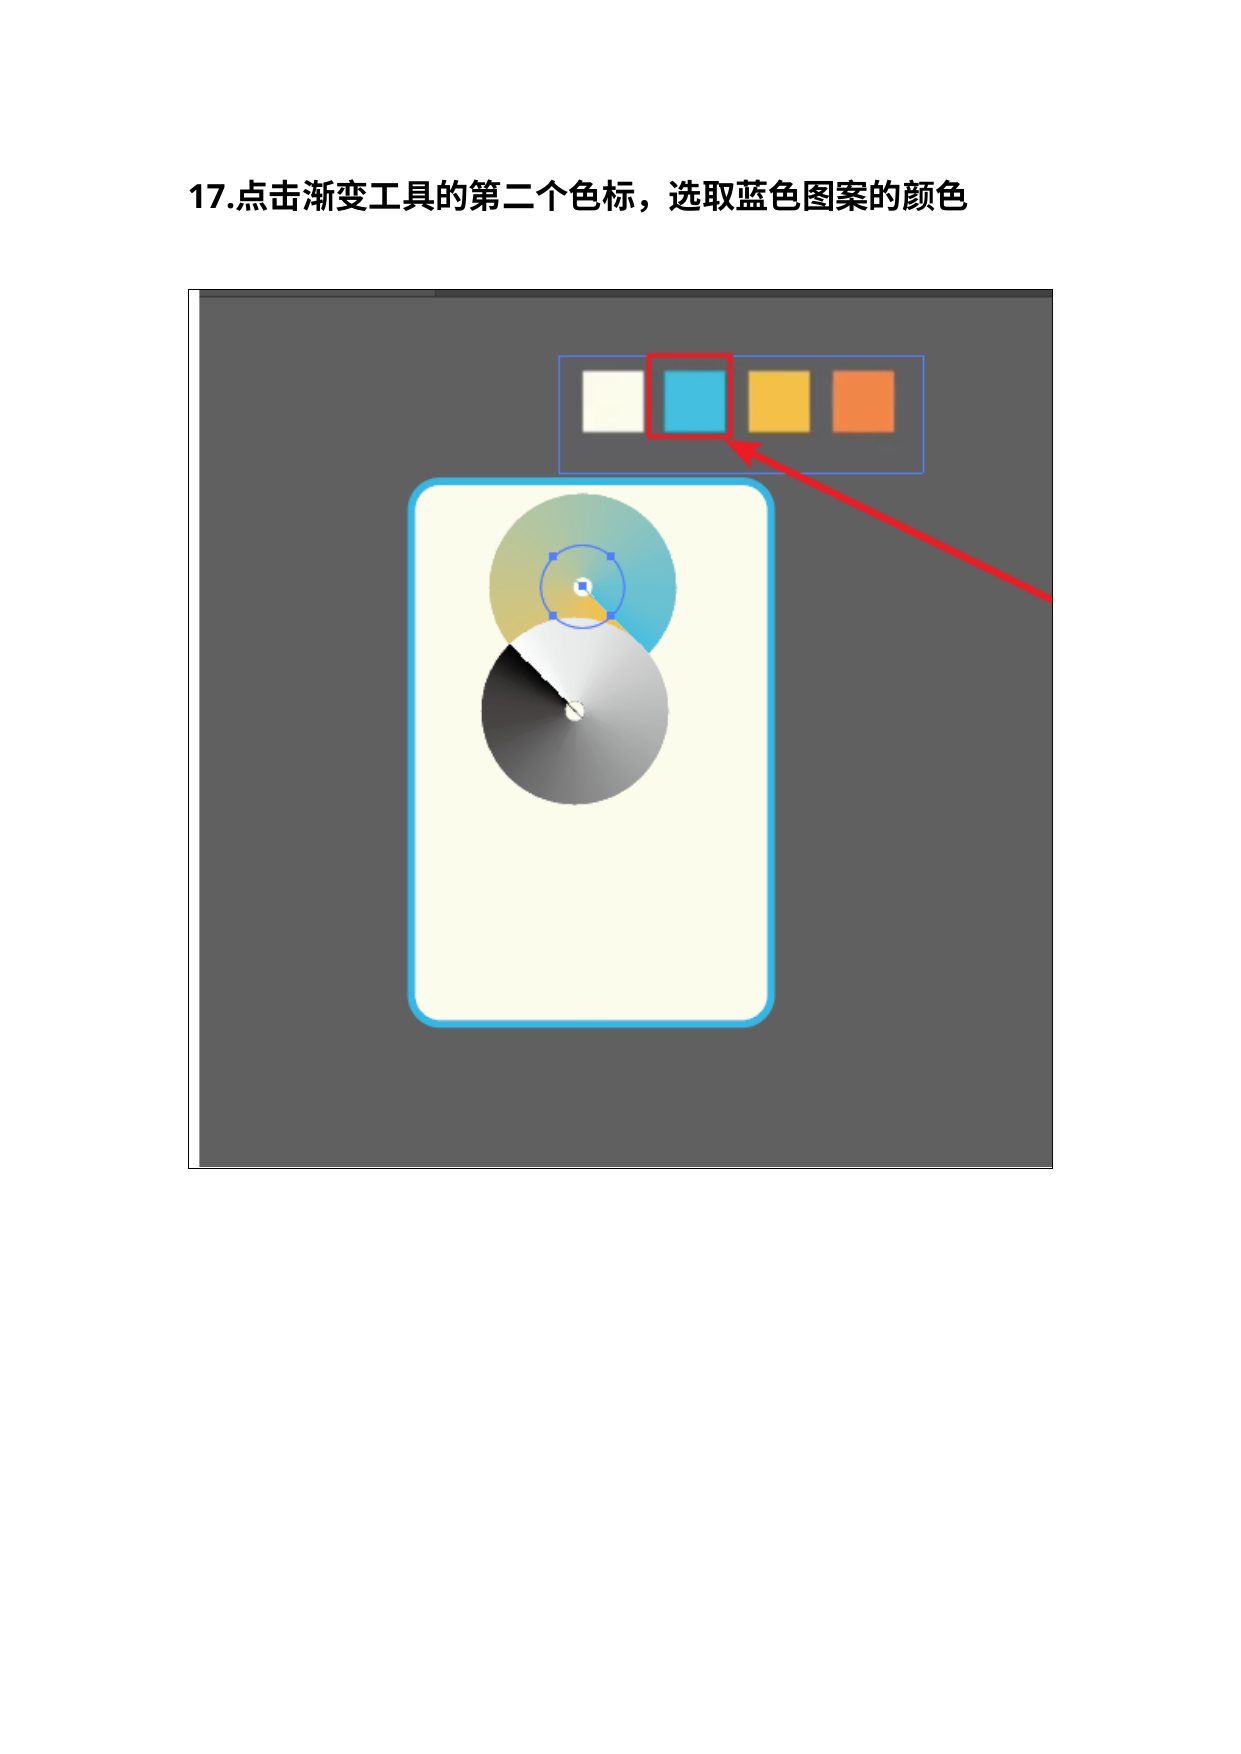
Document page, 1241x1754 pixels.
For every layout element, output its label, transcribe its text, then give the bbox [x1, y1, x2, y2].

table_header [189, 290, 1052, 1168]
subtitle 17.点击渐变工具的第二个色标，选取蓝色图案的颜色 [187, 162, 1053, 227]
picture [199, 290, 1053, 1167]
